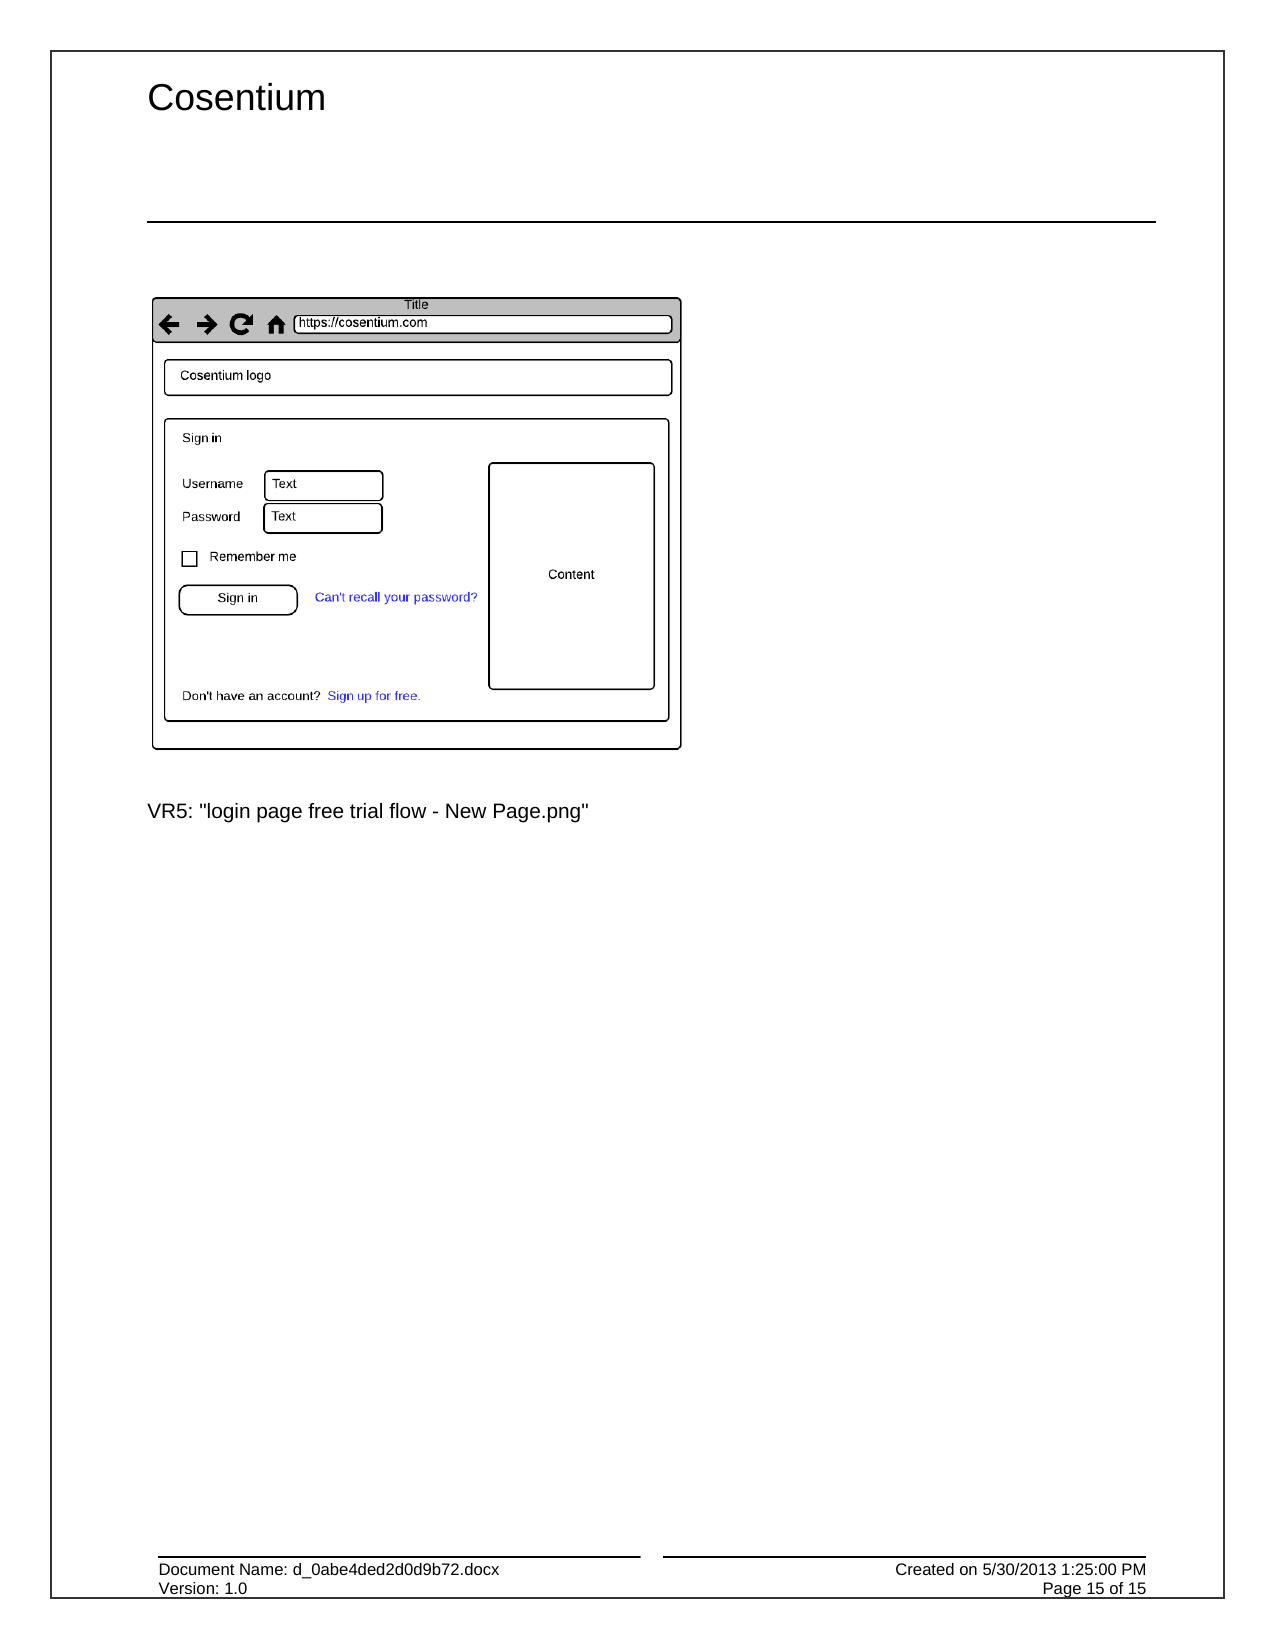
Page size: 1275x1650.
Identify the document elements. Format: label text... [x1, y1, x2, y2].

picture [147, 293, 686, 755]
text VR5: "login page free trial flow - New Page.png" [147, 795, 1156, 822]
